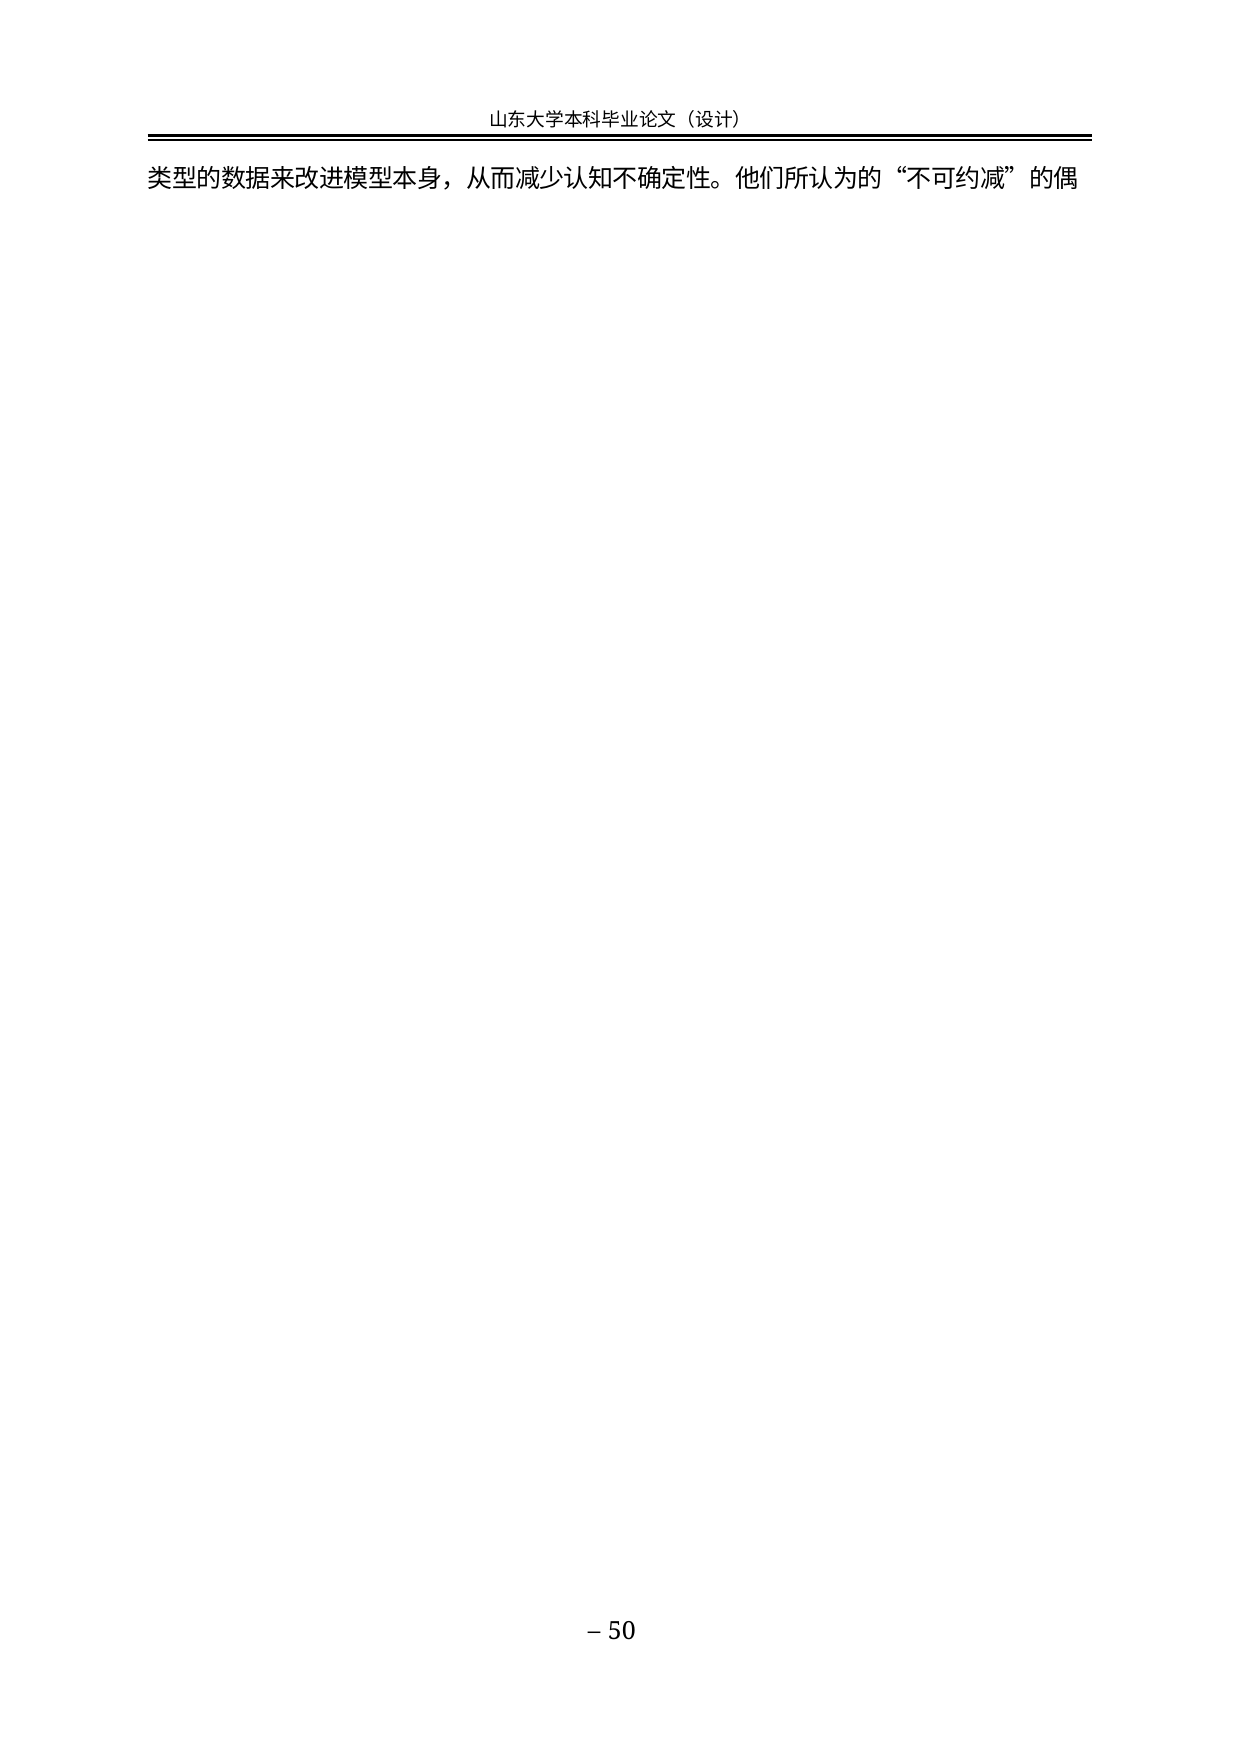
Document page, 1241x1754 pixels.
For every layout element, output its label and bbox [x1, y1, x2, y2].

text [148, 158, 1093, 194]
